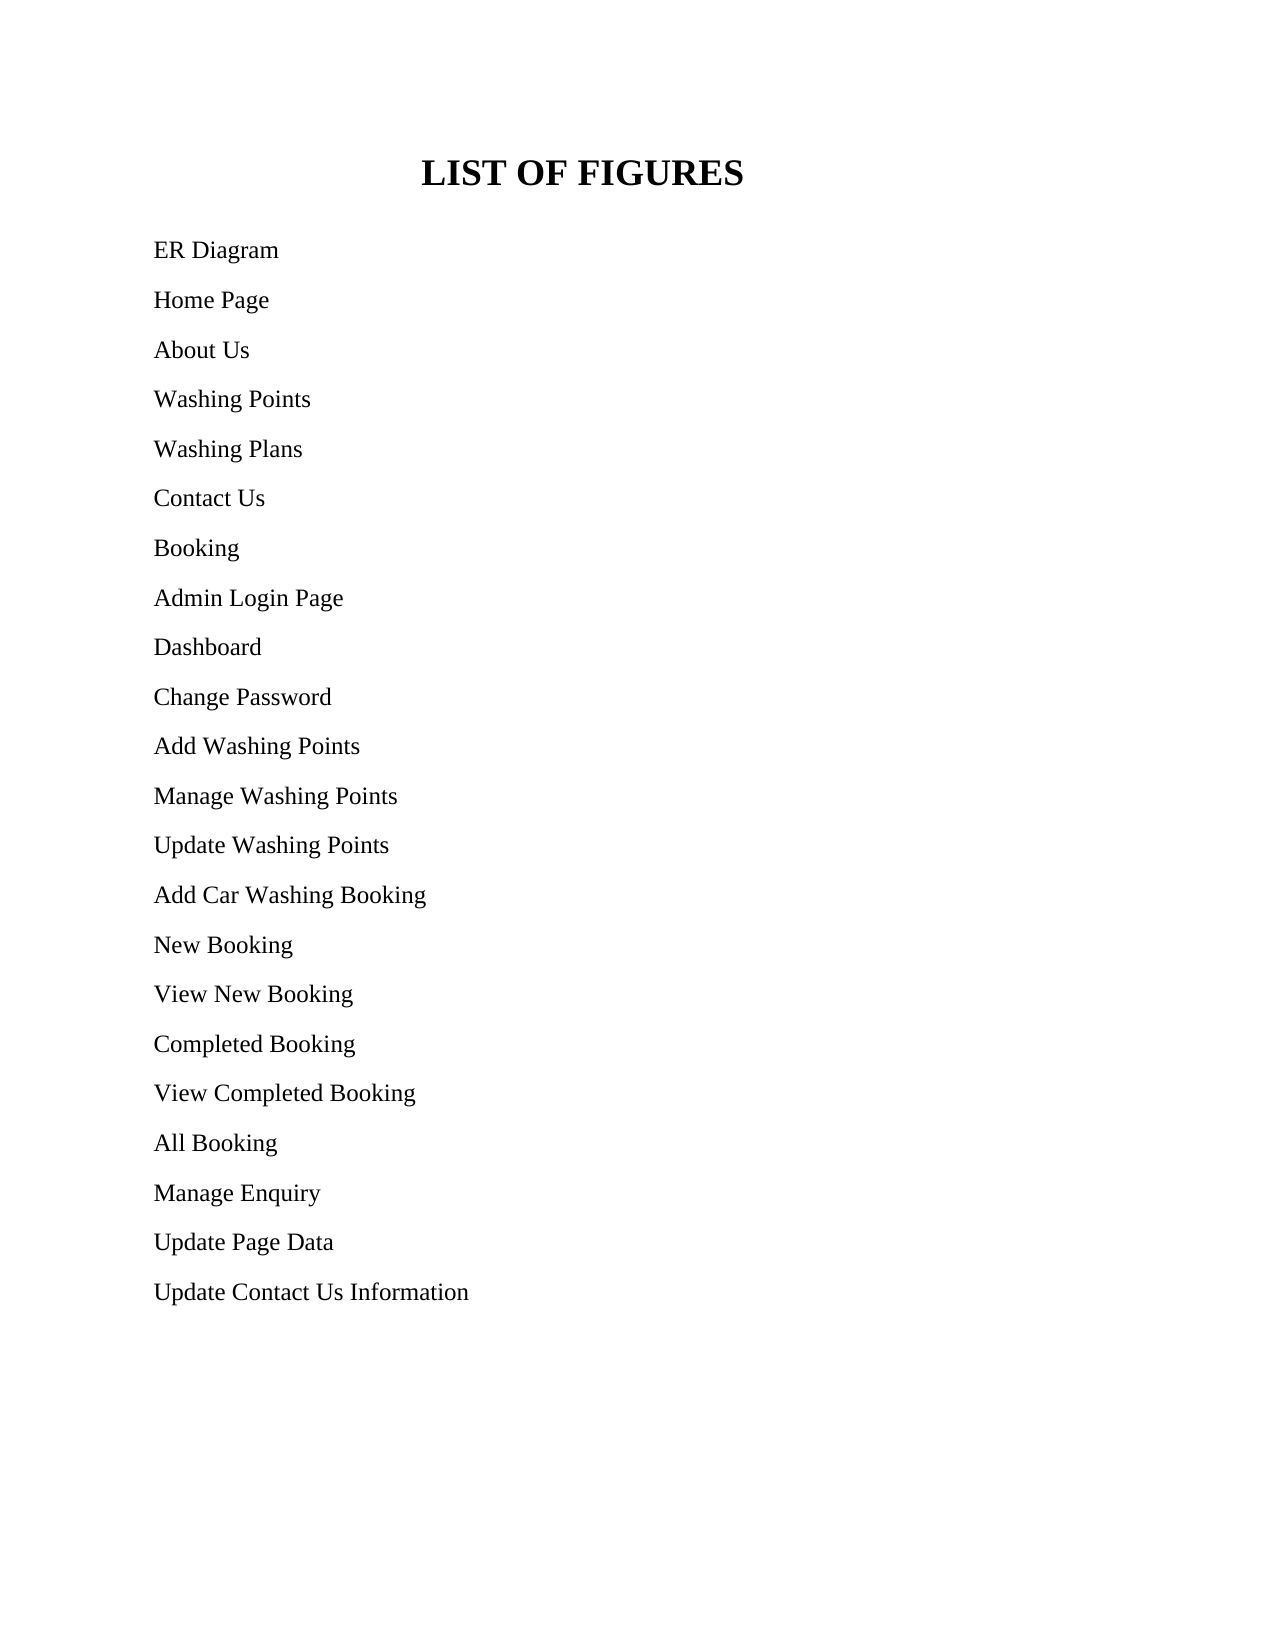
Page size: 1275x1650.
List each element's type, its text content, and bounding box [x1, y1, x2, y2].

text Completed Booking [153, 1029, 1091, 1058]
text View New Booking [153, 979, 1091, 1008]
text Update Washing Points [153, 831, 1091, 859]
text Contact Us [153, 483, 1091, 512]
text Manage Washing Points [153, 781, 1091, 810]
text All Booking [153, 1128, 1091, 1157]
text Washing Points [153, 384, 1091, 413]
text Washing Plans [153, 434, 1091, 463]
text Update Page Data [153, 1227, 1091, 1256]
text Admin Login Page [153, 583, 1091, 611]
text New Booking [153, 930, 1091, 958]
text Change Password [153, 682, 1091, 711]
text LIST OF FIGURES [74, 150, 1091, 193]
text View Completed Booking [153, 1078, 1091, 1107]
text Dashboard [153, 632, 1091, 661]
text Manage Enquiry [153, 1178, 1091, 1206]
text Booking [153, 533, 1091, 562]
text Add Washing Points [153, 731, 1091, 760]
text ER Diagram [153, 236, 1091, 264]
text Update Contact Us Information [153, 1277, 1091, 1306]
text Home Page [153, 285, 1091, 314]
text Add Car Washing Booking [153, 880, 1091, 909]
text About Us [153, 335, 1091, 363]
